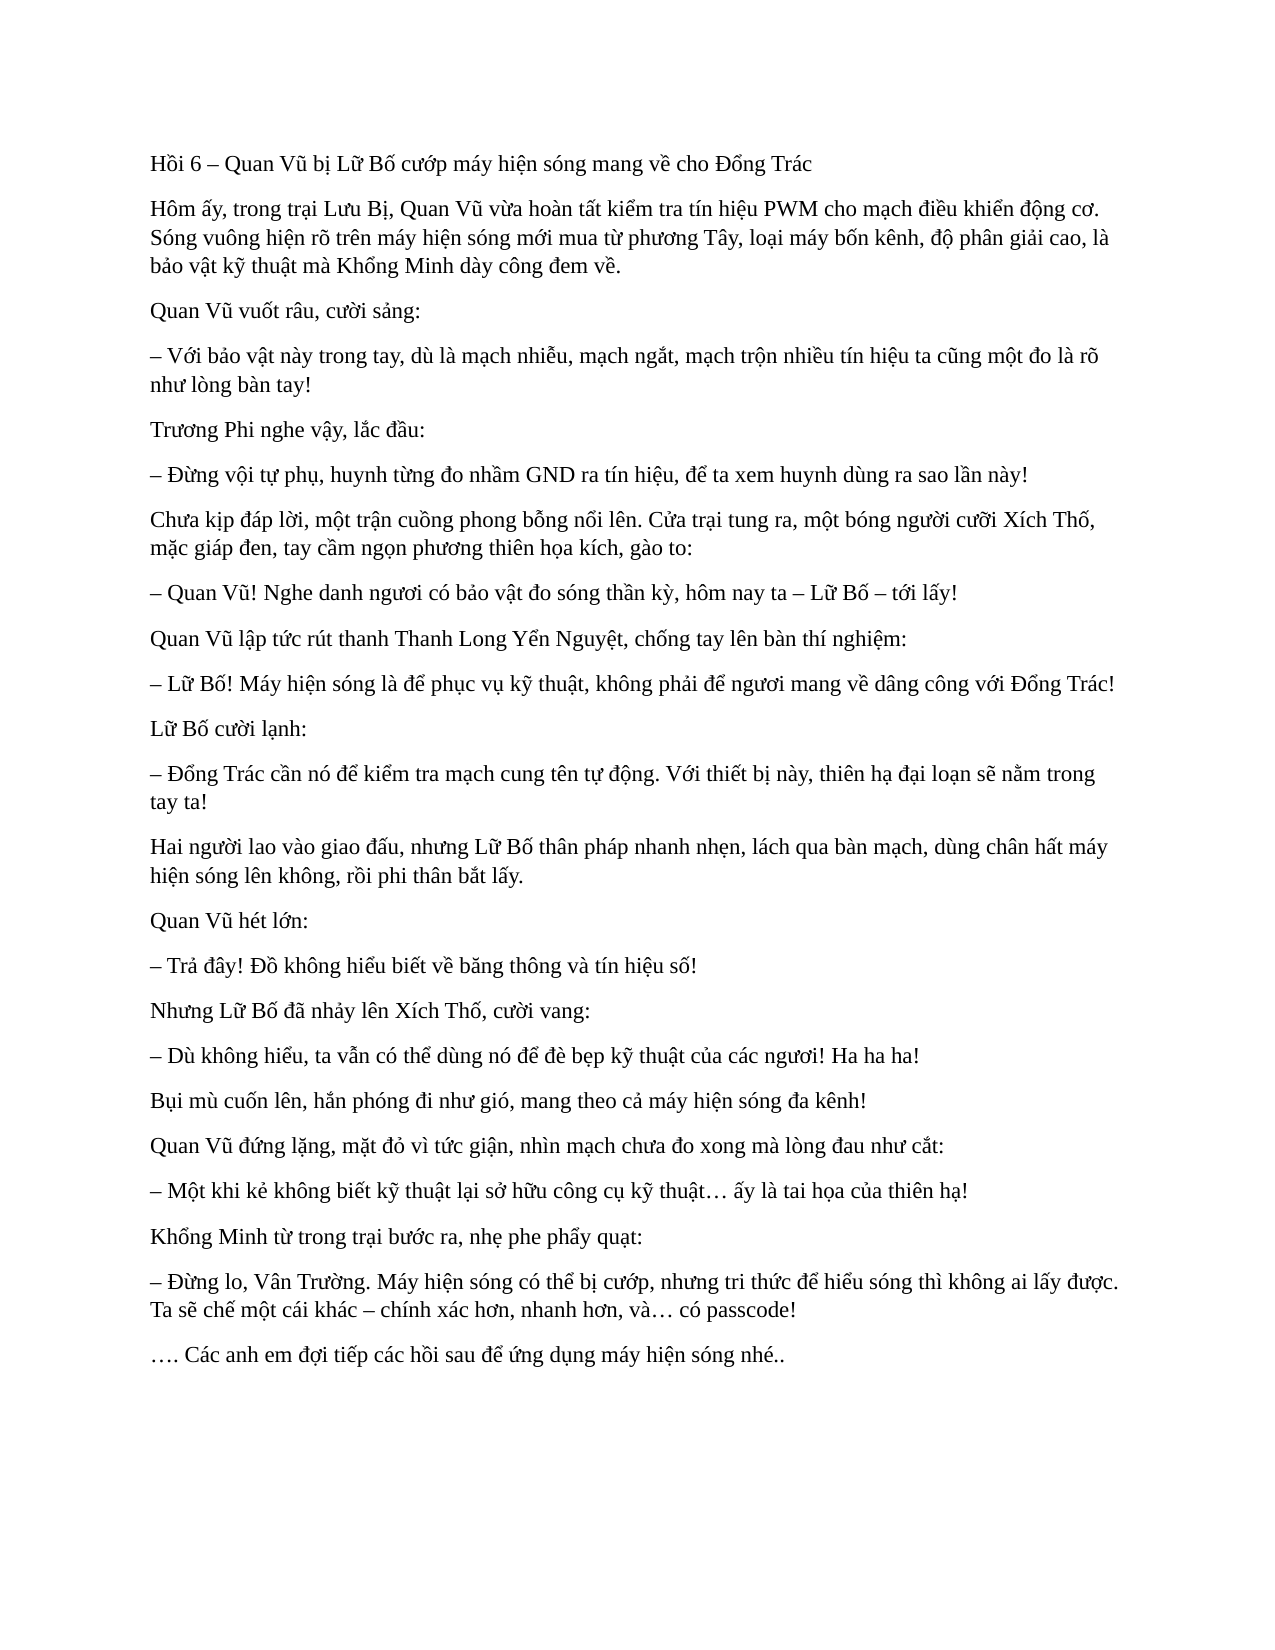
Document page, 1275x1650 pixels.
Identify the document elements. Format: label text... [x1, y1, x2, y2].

text – Đổng Trác cần nó để kiểm tra mạch cung tên tự động. Với thiết bị này, thiên hạ đại loạn sẽ nằm trong tay ta! [150, 760, 1125, 815]
text Chưa kịp đáp lời, một trận cuồng phong bỗng nổi lên. Cửa trại tung ra, một bóng người cưỡi Xích Thố, mặc giáp đen, tay cầm ngọn phương thiên họa kích, gào to: [150, 506, 1125, 561]
text Lữ Bố cười lạnh: [150, 715, 1125, 741]
text – Với bảo vật này trong tay, dù là mạch nhiễu, mạch ngắt, mạch trộn nhiều tín hiệu ta cũng một đo là rõ như lòng bàn tay! [150, 342, 1125, 397]
text – Lữ Bố! Máy hiện sóng là để phục vụ kỹ thuật, không phải để ngươi mang về dâng công với Đổng Trác! [150, 670, 1125, 696]
text Quan Vũ đứng lặng, mặt đỏ vì tức giận, nhìn mạch chưa đo xong mà lòng đau như cắt: [150, 1132, 1125, 1159]
text – Dù không hiểu, ta vẫn có thể dùng nó để đè bẹp kỹ thuật của các ngươi! Ha ha ha! [150, 1042, 1125, 1069]
text Trương Phi nghe vậy, lắc đầu: [150, 416, 1125, 442]
text Hôm ấy, trong trại Lưu Bị, Quan Vũ vừa hoàn tất kiểm tra tín hiệu PWM cho mạch điều khiển động cơ. Sóng vuông hiện rõ trên máy hiện sóng mới mua từ phương Tây, loại máy bốn kênh, độ phân giải cao, là bảo vật kỹ thuật mà Khổng Minh dày công đem về. [150, 195, 1125, 278]
text Quan Vũ vuốt râu, cười sảng: [150, 297, 1125, 323]
text – Quan Vũ! Nghe danh ngươi có bảo vật đo sóng thần kỳ, hôm nay ta – Lữ Bố – tới lấy! [150, 579, 1125, 606]
text …. Các anh em đợi tiếp các hồi sau để ứng dụng máy hiện sóng nhé.. [150, 1341, 1125, 1368]
text – Đừng vội tự phụ, huynh từng đo nhầm GND ra tín hiệu, để ta xem huynh dùng ra sao lần này! [150, 461, 1125, 487]
text – Một khi kẻ không biết kỹ thuật lại sở hữu công cụ kỹ thuật… ấy là tai họa của thiên hạ! [150, 1178, 1125, 1204]
text Hồi 6 – Quan Vũ bị Lữ Bố cướp máy hiện sóng mang về cho Đổng Trác [150, 150, 1125, 176]
text Khổng Minh từ trong trại bước ra, nhẹ phe phẩy quạt: [150, 1223, 1125, 1249]
text – Trả đây! Đồ không hiểu biết về băng thông và tín hiệu số! [150, 952, 1125, 978]
text Hai người lao vào giao đấu, nhưng Lữ Bố thân pháp nhanh nhẹn, lách qua bàn mạch, dùng chân hất máy hiện sóng lên không, rồi phi thân bắt lấy. [150, 833, 1125, 888]
text – Đừng lo, Vân Trường. Máy hiện sóng có thể bị cướp, nhưng tri thức để hiểu sóng thì không ai lấy được. Ta sẽ chế một cái khác – chính xác hơn, nhanh hơn, và… có passcode! [150, 1268, 1125, 1323]
text Bụi mù cuốn lên, hắn phóng đi như gió, mang theo cả máy hiện sóng đa kênh! [150, 1087, 1125, 1114]
text Nhưng Lữ Bố đã nhảy lên Xích Thố, cười vang: [150, 997, 1125, 1023]
text Quan Vũ lập tức rút thanh Thanh Long Yển Nguyệt, chống tay lên bàn thí nghiệm: [150, 624, 1125, 651]
text Quan Vũ hét lớn: [150, 907, 1125, 933]
